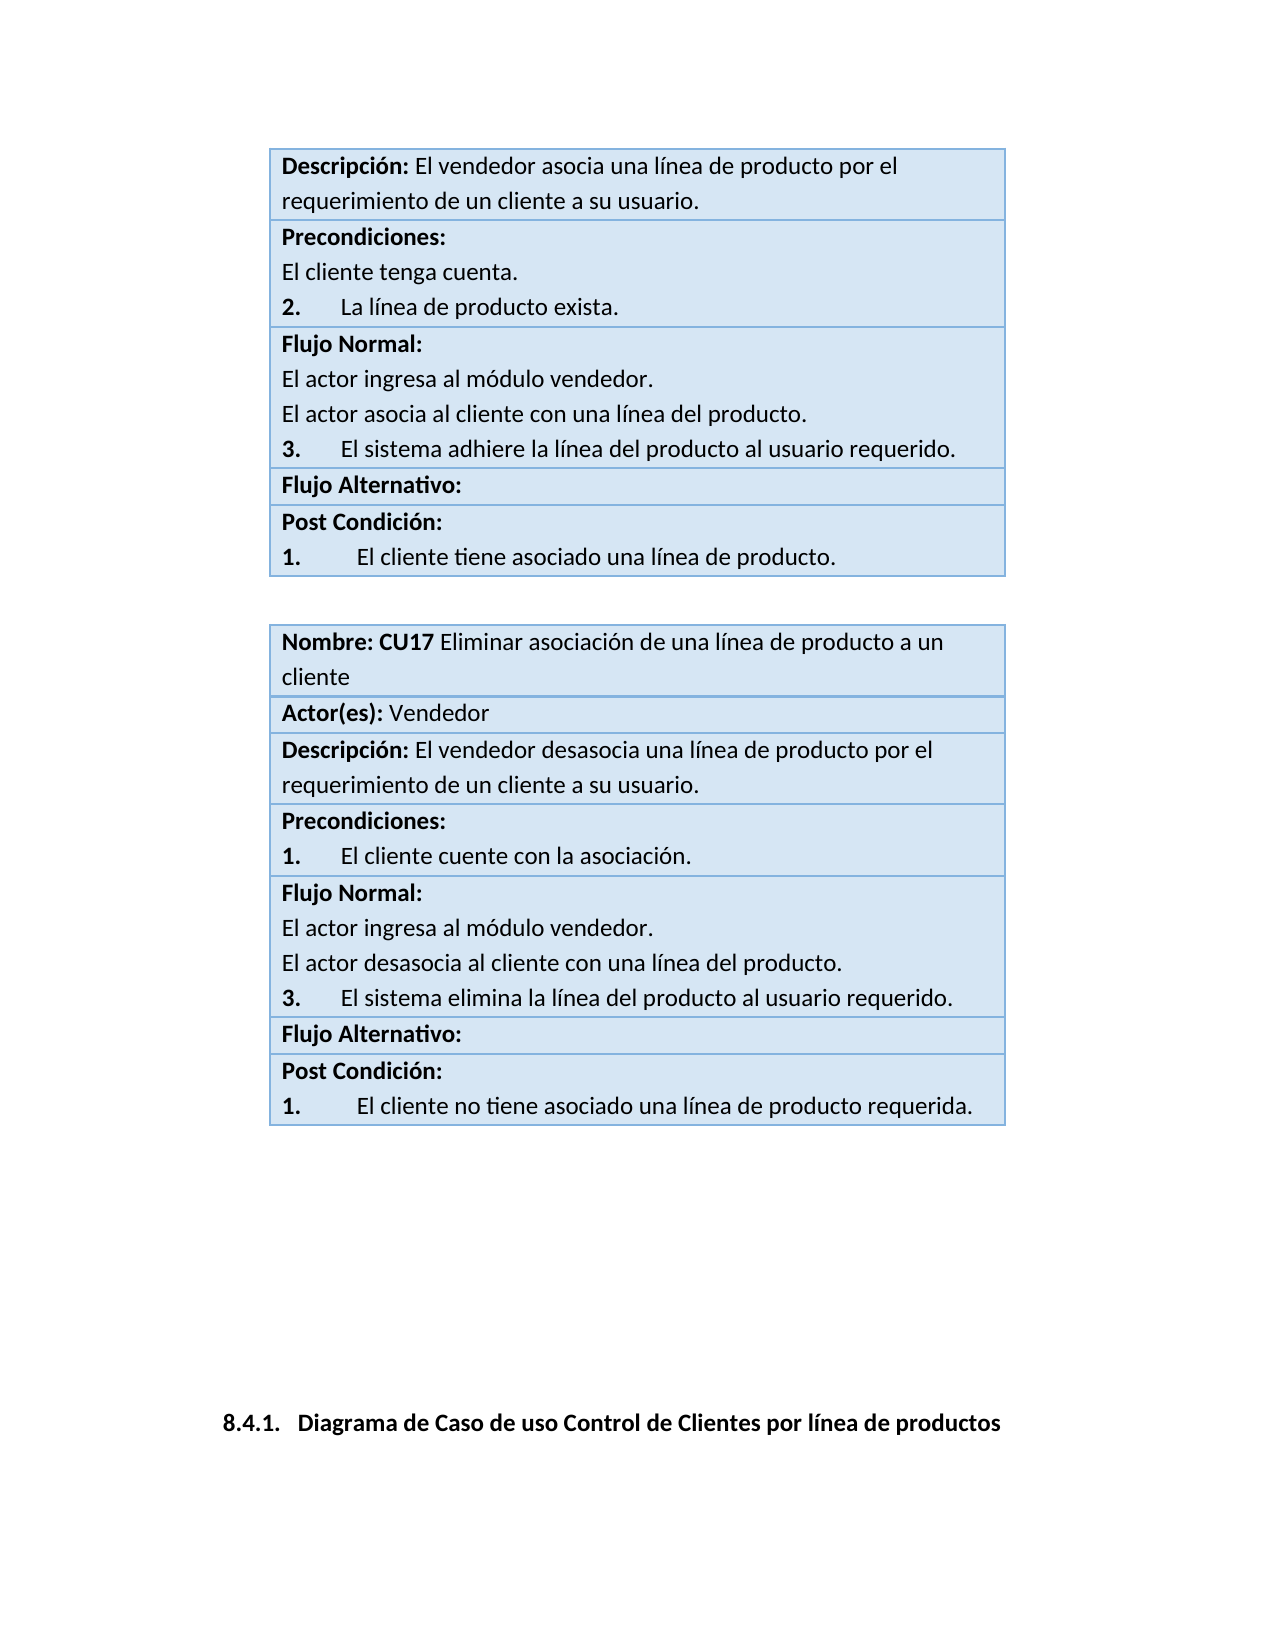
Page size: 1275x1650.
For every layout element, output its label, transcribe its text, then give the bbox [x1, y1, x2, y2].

list Diagrama de Caso de uso Control de Clientes por línea de productos [223, 1407, 1127, 1438]
table_cell Flujo Alternativo: [271, 469, 1004, 503]
table_cell Flujo Alternativo: [271, 1018, 1004, 1053]
table_cell Descripción: El vendedor asocia una línea de producto por el requerimiento de un cliente a su usuario. [271, 150, 1004, 219]
table_cell Precondiciones: 1. El cliente cuente con la asociación. [271, 805, 1004, 875]
table_cell Precondiciones: El cliente tenga cuenta. 2. La línea de producto exista. [271, 221, 1004, 326]
table_cell Flujo Normal: El actor ingresa al módulo vendedor. El actor desasocia al cliente con una línea del producto. 3. El sistema elimina la línea del producto al usuario requerido. [271, 877, 1004, 1016]
table_cell Actor(es): Vendedor [271, 698, 1004, 732]
table_cell Post Condición: 1. El cliente no tiene asociado una línea de producto requerida. [271, 1055, 1004, 1124]
table_cell Flujo Normal: El actor ingresa al módulo vendedor. El actor asocia al cliente con una línea del producto. 3. El sistema adhiere la línea del producto al usuario requerido. [271, 328, 1004, 467]
table_cell Post Condición: 1. El cliente tiene asociado una línea de producto. [271, 506, 1004, 575]
table_header Nombre: CU17 Eliminar asociación de una línea de producto a un cliente [271, 626, 1004, 695]
table_cell Descripción: El vendedor desasocia una línea de producto por el requerimiento de un cliente a su usuario. [271, 734, 1004, 803]
